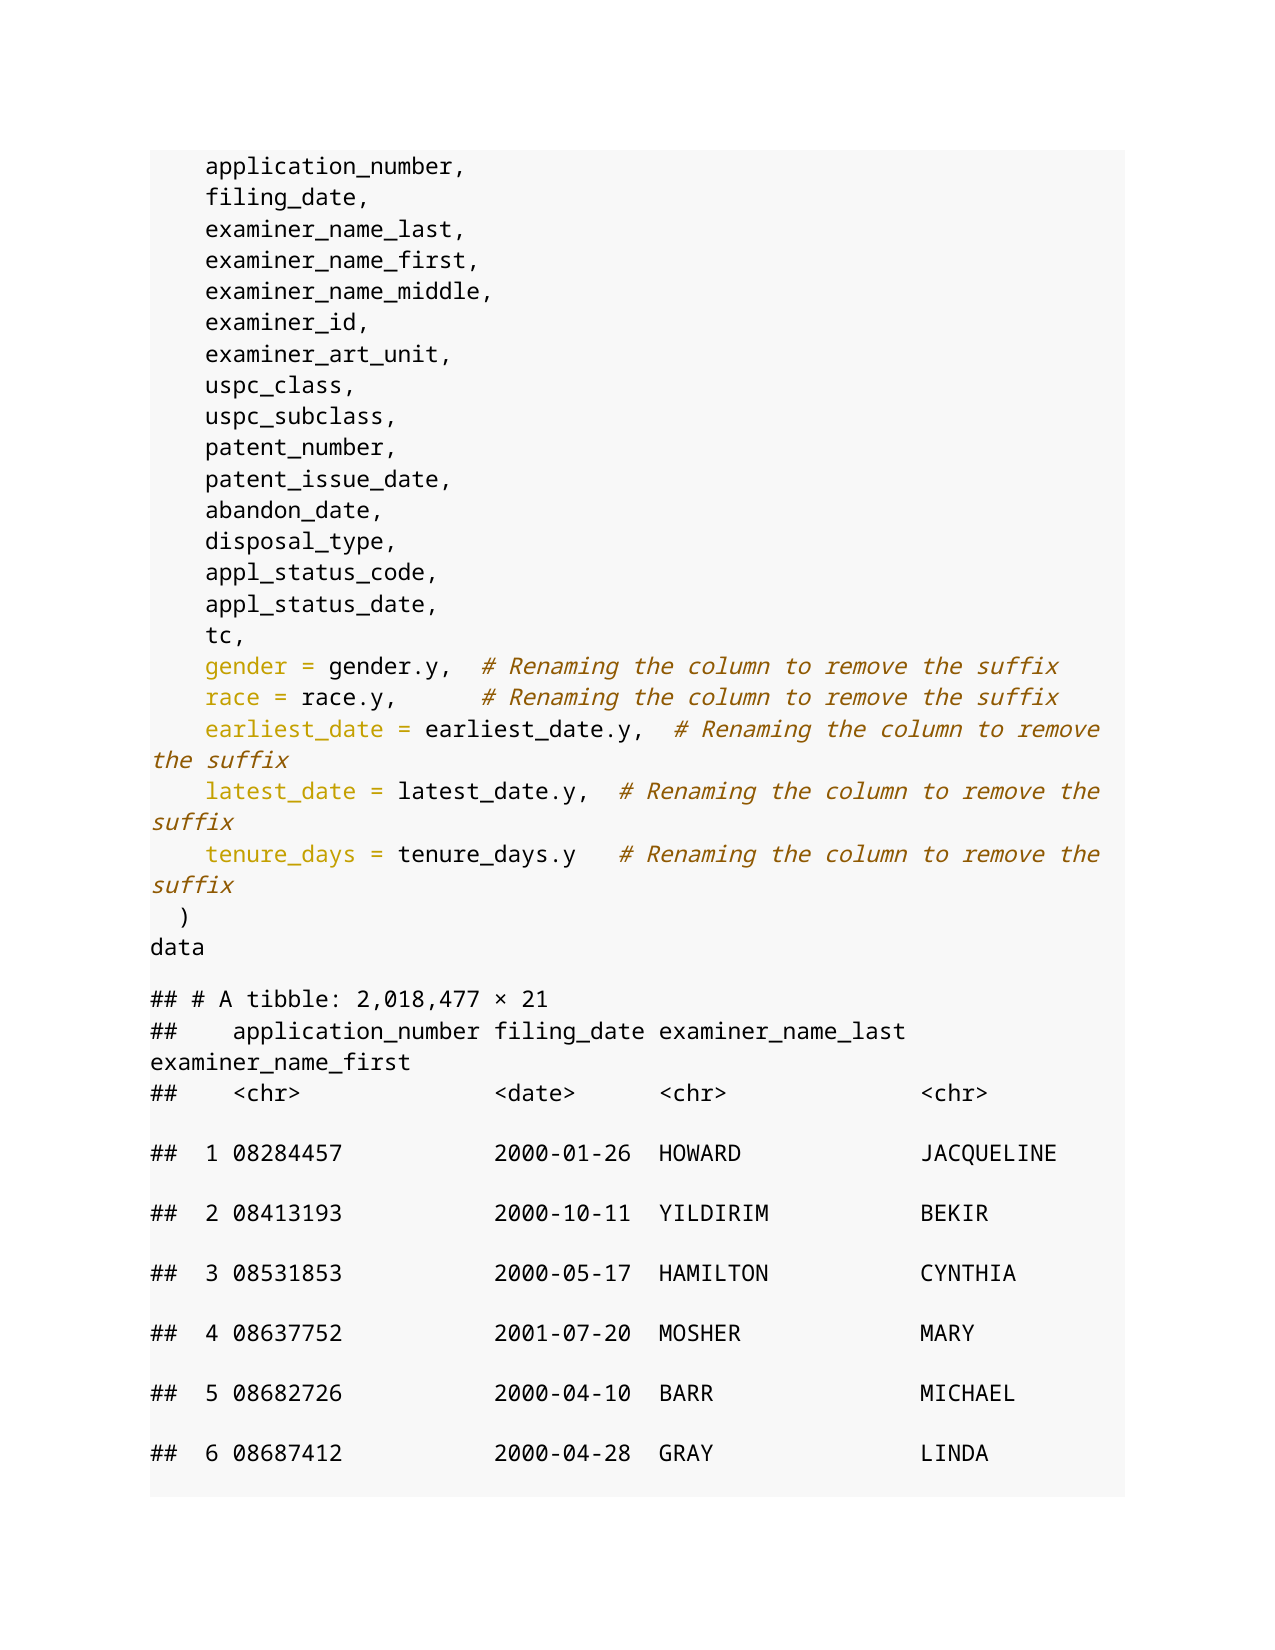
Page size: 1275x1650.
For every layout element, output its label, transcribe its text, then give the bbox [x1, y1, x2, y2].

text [150, 983, 1125, 1497]
